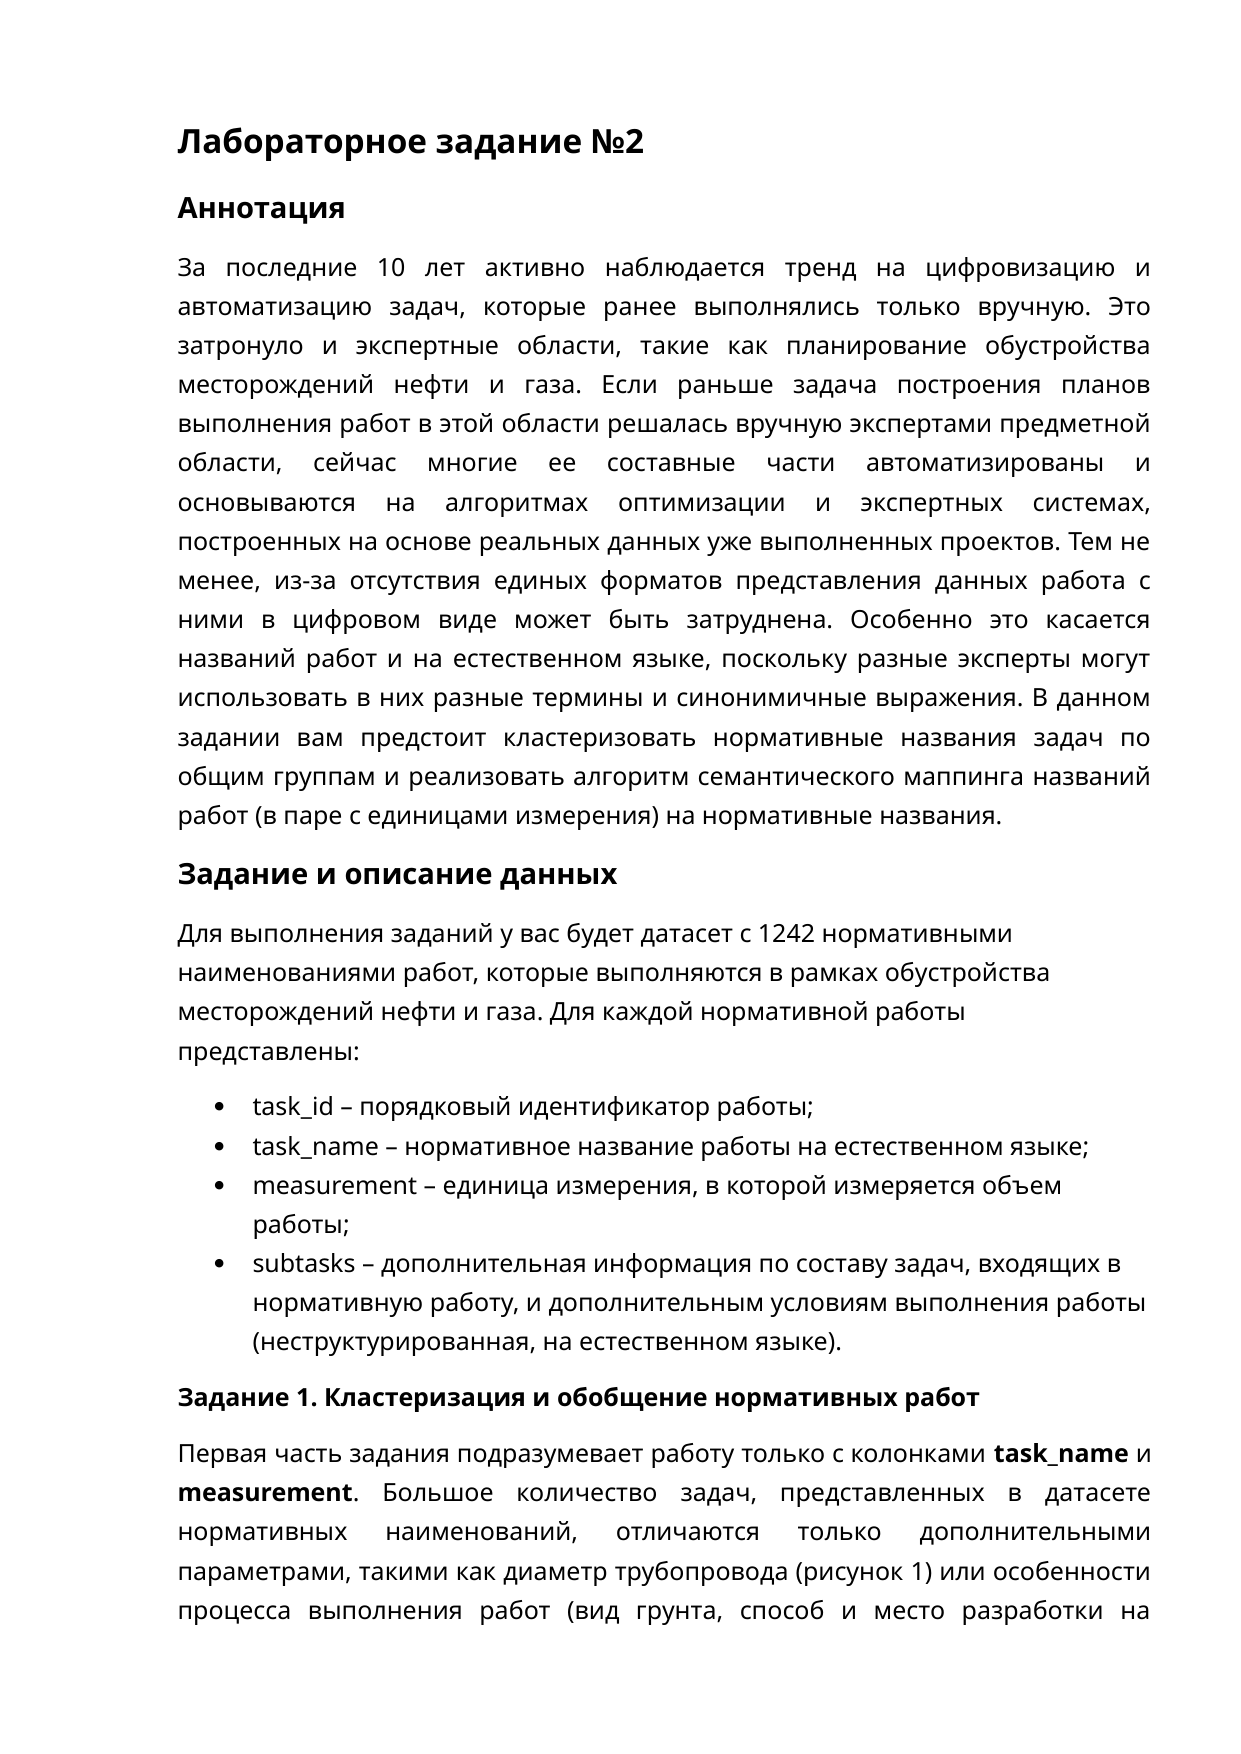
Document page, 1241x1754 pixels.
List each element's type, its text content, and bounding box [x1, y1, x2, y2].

text За последние 10 лет активно наблюдается тренд на цифровизацию и автоматизацию задач, которые ранее выполнялись только вручную. Это затронуло и экспертные области, такие как планирование обустройства месторождений нефти и газа. Если раньше задача построения планов выполнения работ в этой области решалась вручную экспертами предметной области, сейчас многие ее составные части автоматизированы и основываются на алгоритмах оптимизации и экспертных системах, построенных на основе реальных данных уже выполненных проектов. Тем не менее, из-за отсутствия единых форматов представления данных работа с ними в цифровом виде может быть затруднена. Особенно это касается названий работ и на естественном языке, поскольку разные эксперты могут использовать в них разные термины и синонимичные выражения. В данном задании вам предстоит кластеризовать нормативные названия задач по общим группам и реализовать алгоритм семантического маппинга названий работ (в паре с единицами измерения) на нормативные названия. [177, 249, 1152, 832]
list measurement – единица измерения, в которой измеряется объем работы; [215, 1167, 1152, 1241]
text Задание и описание данных [177, 853, 1152, 893]
list subtasks – дополнительная информация по составу задач, входящих в нормативную работу, и дополнительным условиям выполнения работы (неструктурированная, на естественном языке). [215, 1246, 1152, 1358]
text Лабораторное задание №2 [177, 118, 1152, 163]
list task_id – порядковый идентификатор работы; [215, 1089, 1152, 1123]
text Аннотация [177, 187, 1152, 227]
text Задание 1. Кластеризация и обобщение нормативных работ [177, 1380, 1152, 1414]
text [177, 1436, 1152, 1626]
list task_name – нормативное название работы на естественном языке; [215, 1128, 1152, 1162]
text Для выполнения заданий у вас будет датасет с 1242 нормативными наименованиями работ, которые выполняются в рамках обустройства месторождений нефти и газа. Для каждой нормативной работы представлены: [177, 916, 1152, 1067]
